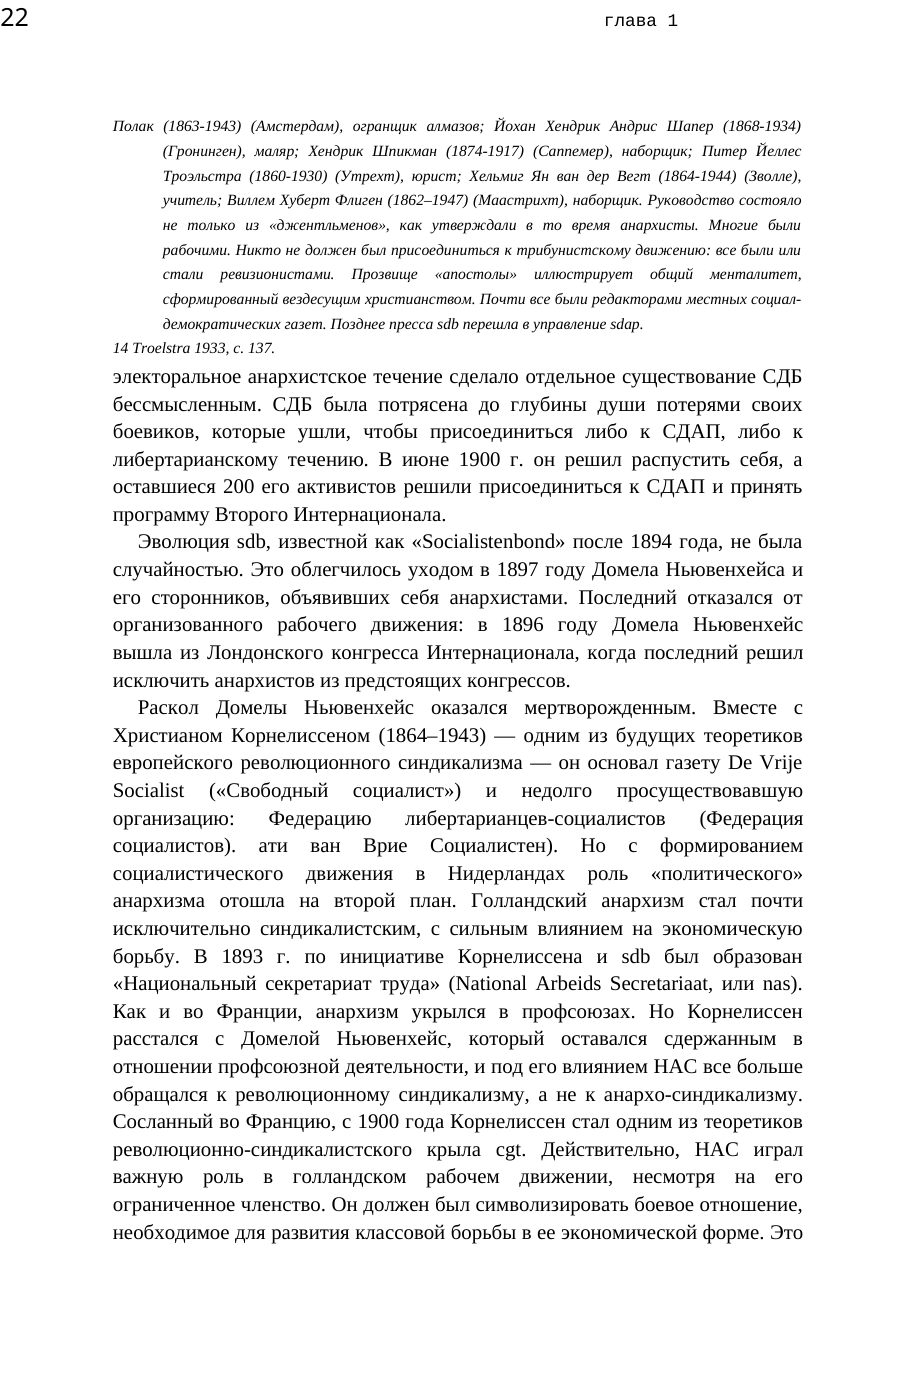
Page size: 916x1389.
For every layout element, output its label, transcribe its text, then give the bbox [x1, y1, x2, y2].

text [113, 695, 804, 1244]
text Полак (1863-1943) (Амстердам), огранщик алмазов; Йохан Хендрик Андрис Шапер (1868-1934) (Гронинген), маляр; Хендрик Шпикман (1874-1917) (Саппемер), наборщик; Питер Йеллес Троэльстра (1860-1930) (Утрехт), юрист; Хельмиг Ян ван дер Вегт (1864-1944) (Зволле), учитель; Виллем Хуберт Флиген (1862–1947) (Маастрихт), наборщик. Руководство состояло не только из «джентльменов», как утверждали в то время анархисты. Многие были рабочими. Никто не должен был присоединиться к трибунистскому движению: все были или стали ревизионистами. Прозвище «апостолы» иллюстрирует общий менталитет, сформированный вездесущим христианством. Почти все были редакторами местных социал-демократических газет. Позднее пресса sdb перешла в управление sdap. [113, 117, 804, 332]
text Эволюция sdb, известной как «Socialistenbond» после 1894 года, не была случайностью. Это облегчилось уходом в 1897 году Домела Ньювенхейса и его сторонников, объявивших себя анархистами. Последний отказался от организованного рабочего движения: в 1896 году Домела Ньювенхейс вышла из Лондонского конгресса Интернационала, когда последний решил исключить анархистов из предстоящих конгрессов. [113, 529, 804, 692]
text электоральное анархистское течение сделало отдельное существование СДБ бессмысленным. СДБ была потрясена до глубины души потерями своих боевиков, которые ушли, чтобы присоединиться либо к СДАП, либо к либертарианскому течению. В июне 1900 г. он решил распустить себя, а оставшиеся 200 его активистов решили присоединиться к СДАП и принять программу Второго Интернационала. [113, 364, 804, 526]
text 14 Troelstra 1933, с. 137. [113, 339, 804, 357]
